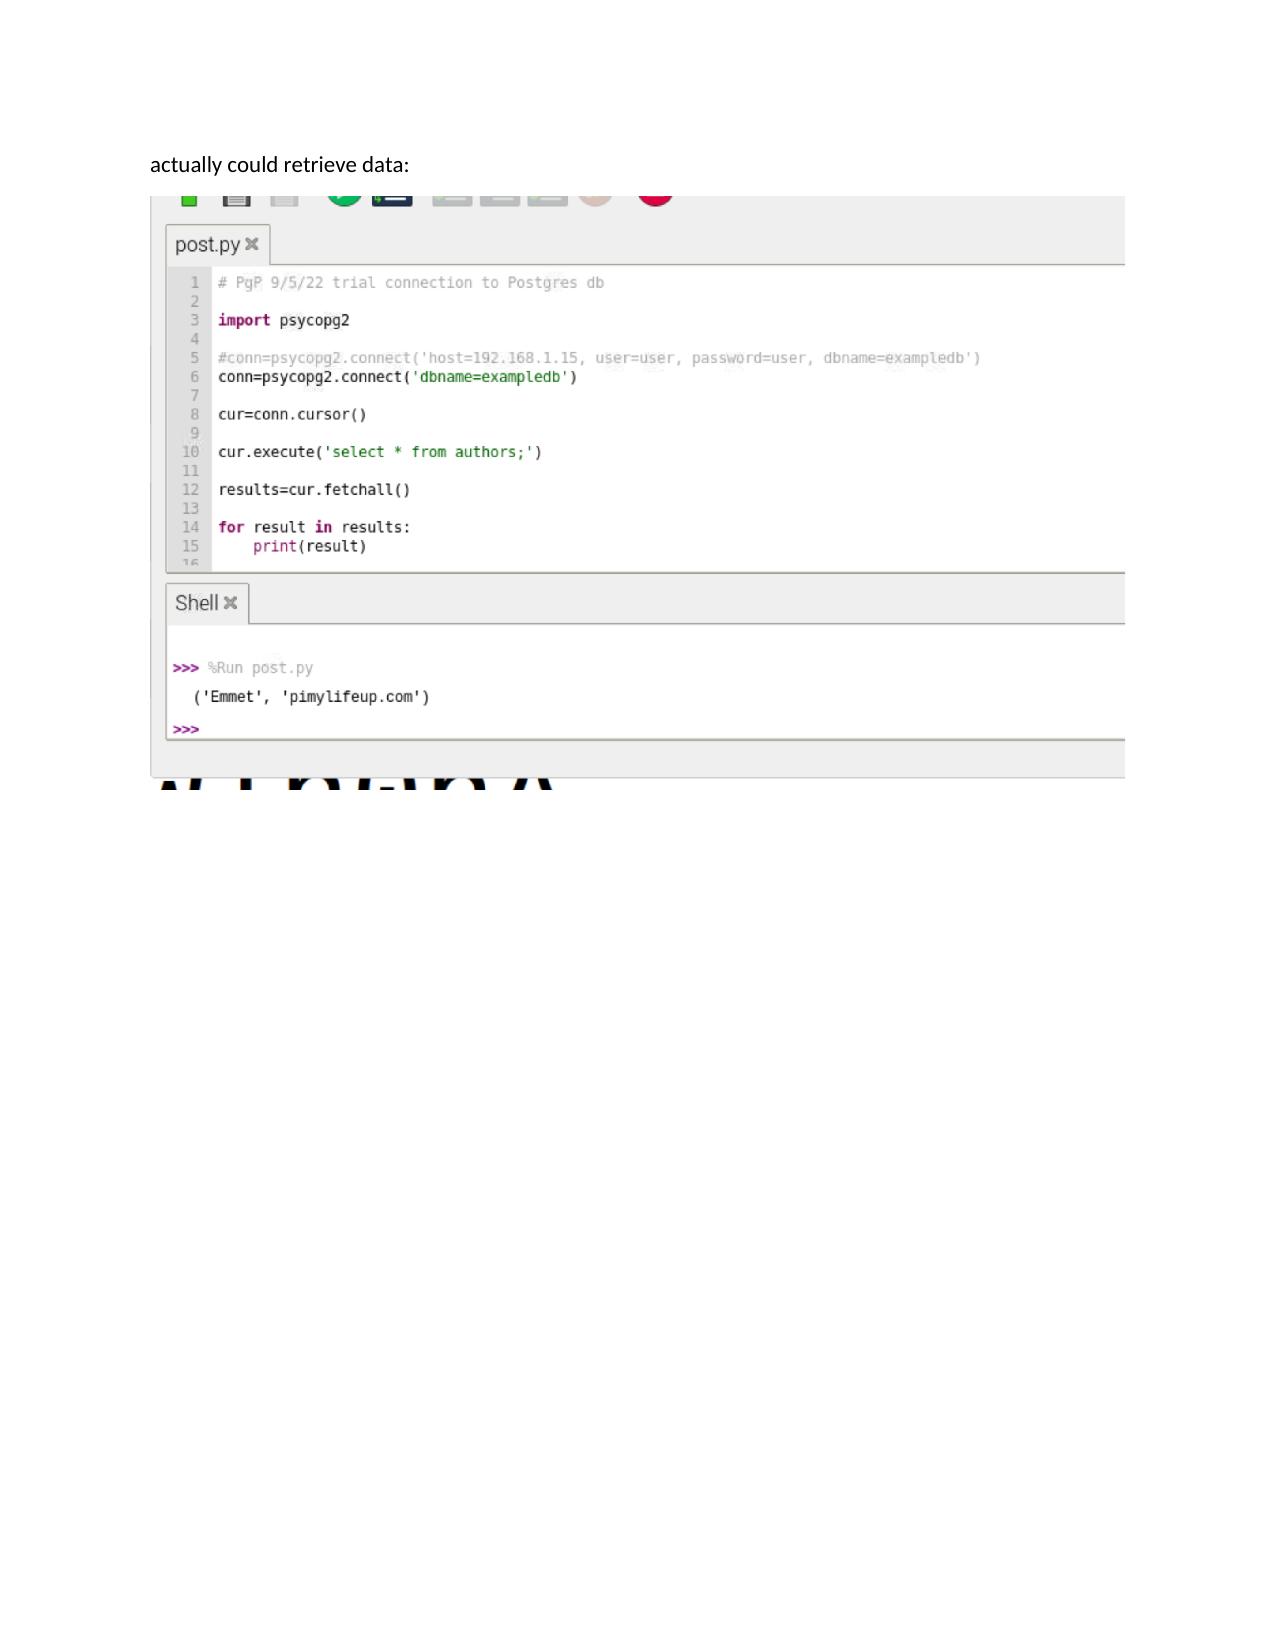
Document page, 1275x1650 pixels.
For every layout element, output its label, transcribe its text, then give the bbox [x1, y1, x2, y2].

text actually could retrieve data: [150, 150, 1125, 178]
picture [150, 196, 1125, 790]
